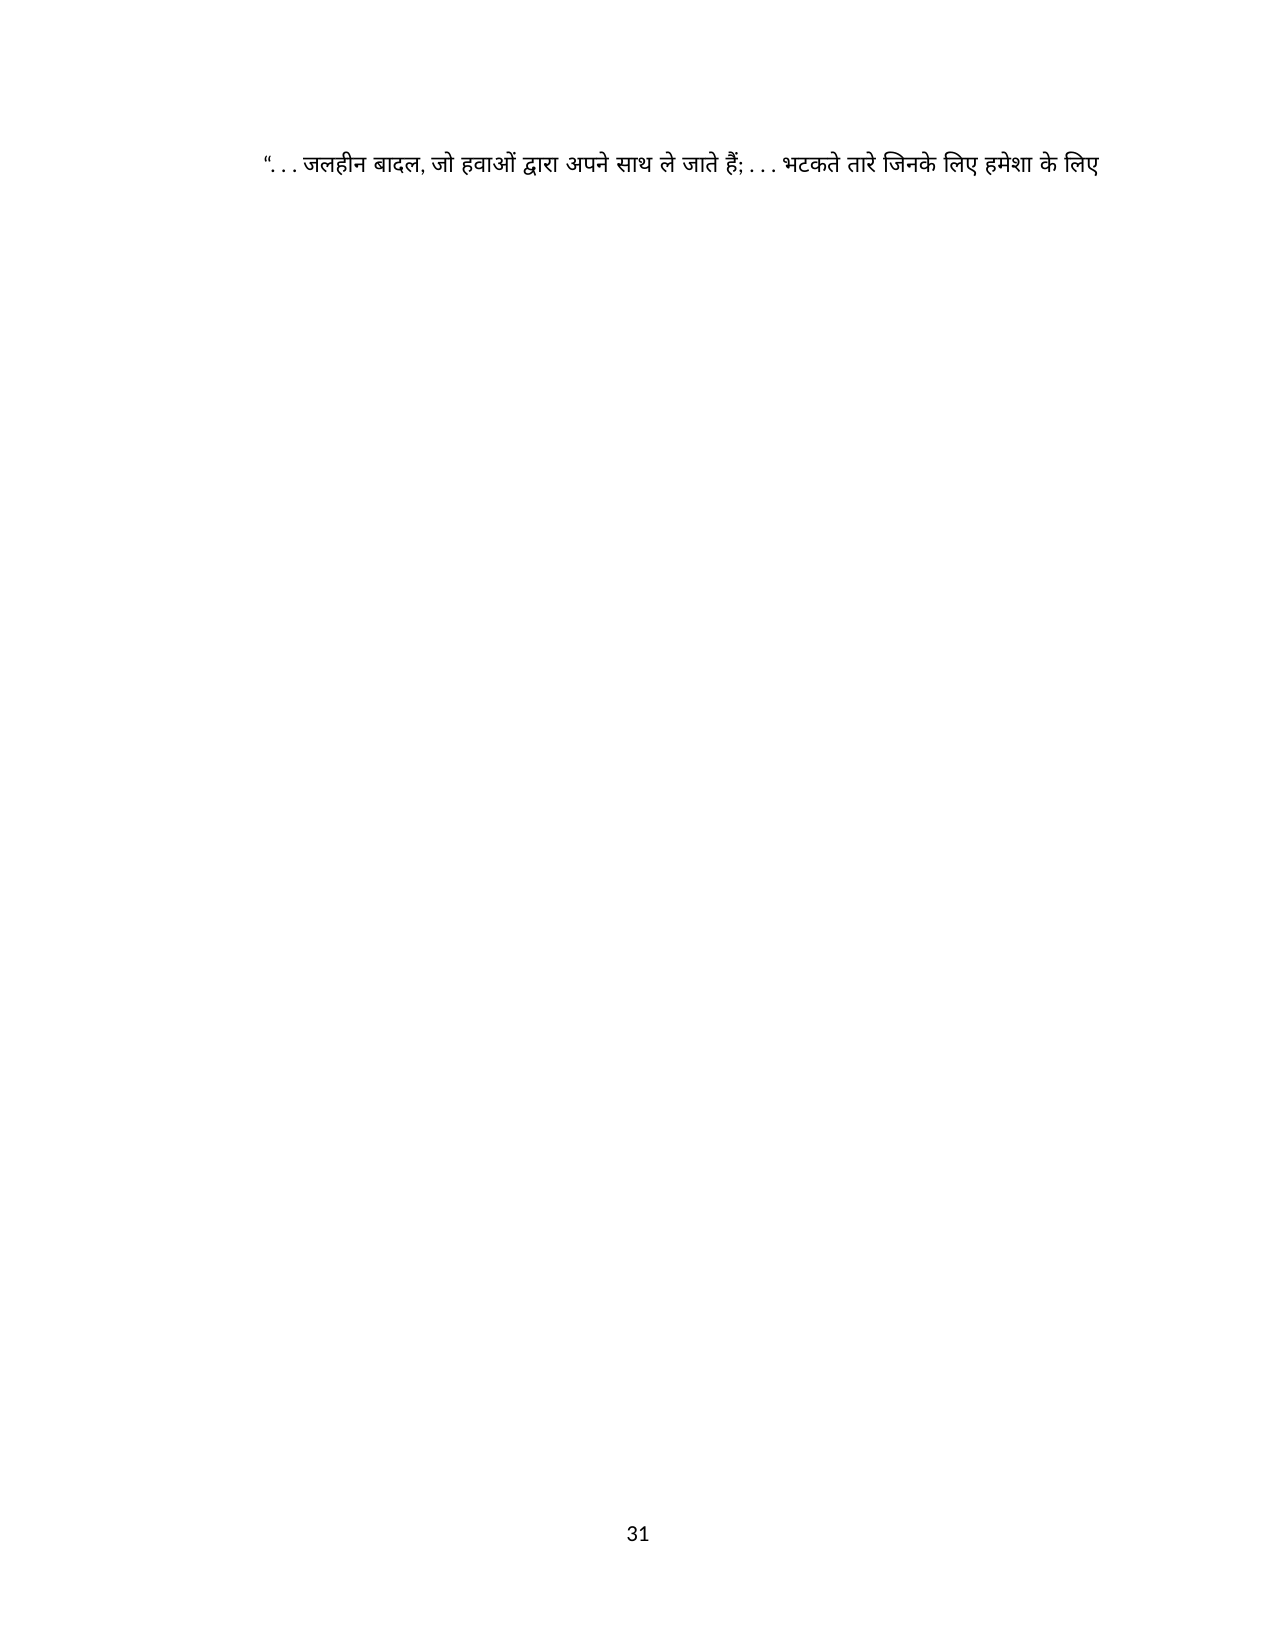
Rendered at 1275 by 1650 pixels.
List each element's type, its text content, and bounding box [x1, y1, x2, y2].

text “. . . जलहीन बादल, जो हवाओं द्वारा अपने साथ ले जाते हैं; . . . भटकते तारे जिनके लिए हमेशा के लिए अंधकार का अंधकार आरक्षित कर दिया गया है।'' [262, 150, 1125, 178]
